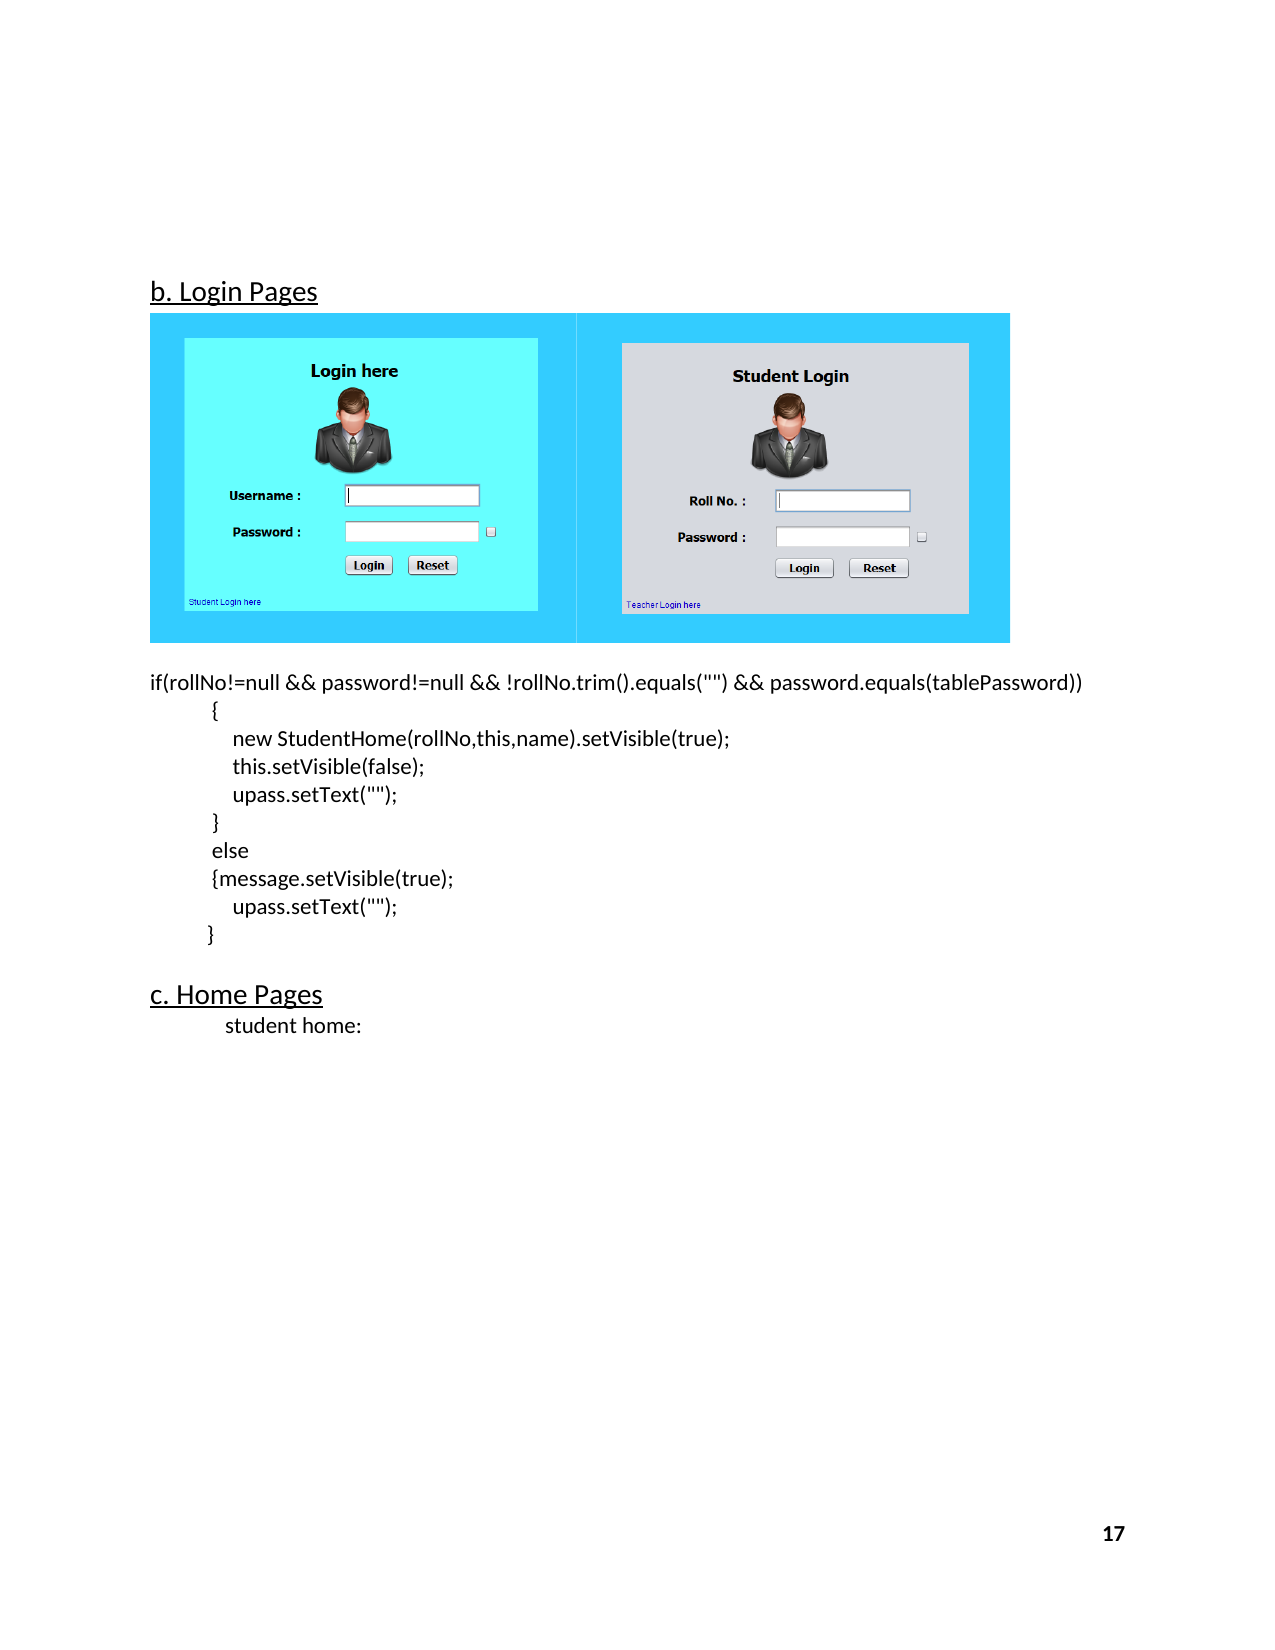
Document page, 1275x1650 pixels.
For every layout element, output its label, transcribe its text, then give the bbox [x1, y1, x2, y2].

text {message.setVisible(true); [150, 864, 1125, 892]
text { [150, 696, 1125, 724]
text this.setVisible(false); [150, 752, 1125, 780]
text b. Login Pages [150, 273, 1125, 308]
text upass.setText(""); [150, 780, 1125, 808]
text student home: [150, 1012, 1125, 1039]
text new StudentHome(rollNo,this,name).setVisible(true); [150, 724, 1125, 752]
text c. Home Pages [150, 976, 1125, 1012]
picture [150, 313, 1011, 643]
text if(rollNo!=null && password!=null && !rollNo.trim().equals("") && password.equals(tablePassword)) [150, 668, 1125, 696]
text upass.setText(""); [150, 892, 1125, 920]
text } [150, 808, 1125, 836]
text else [150, 836, 1125, 864]
text } [150, 920, 1125, 948]
